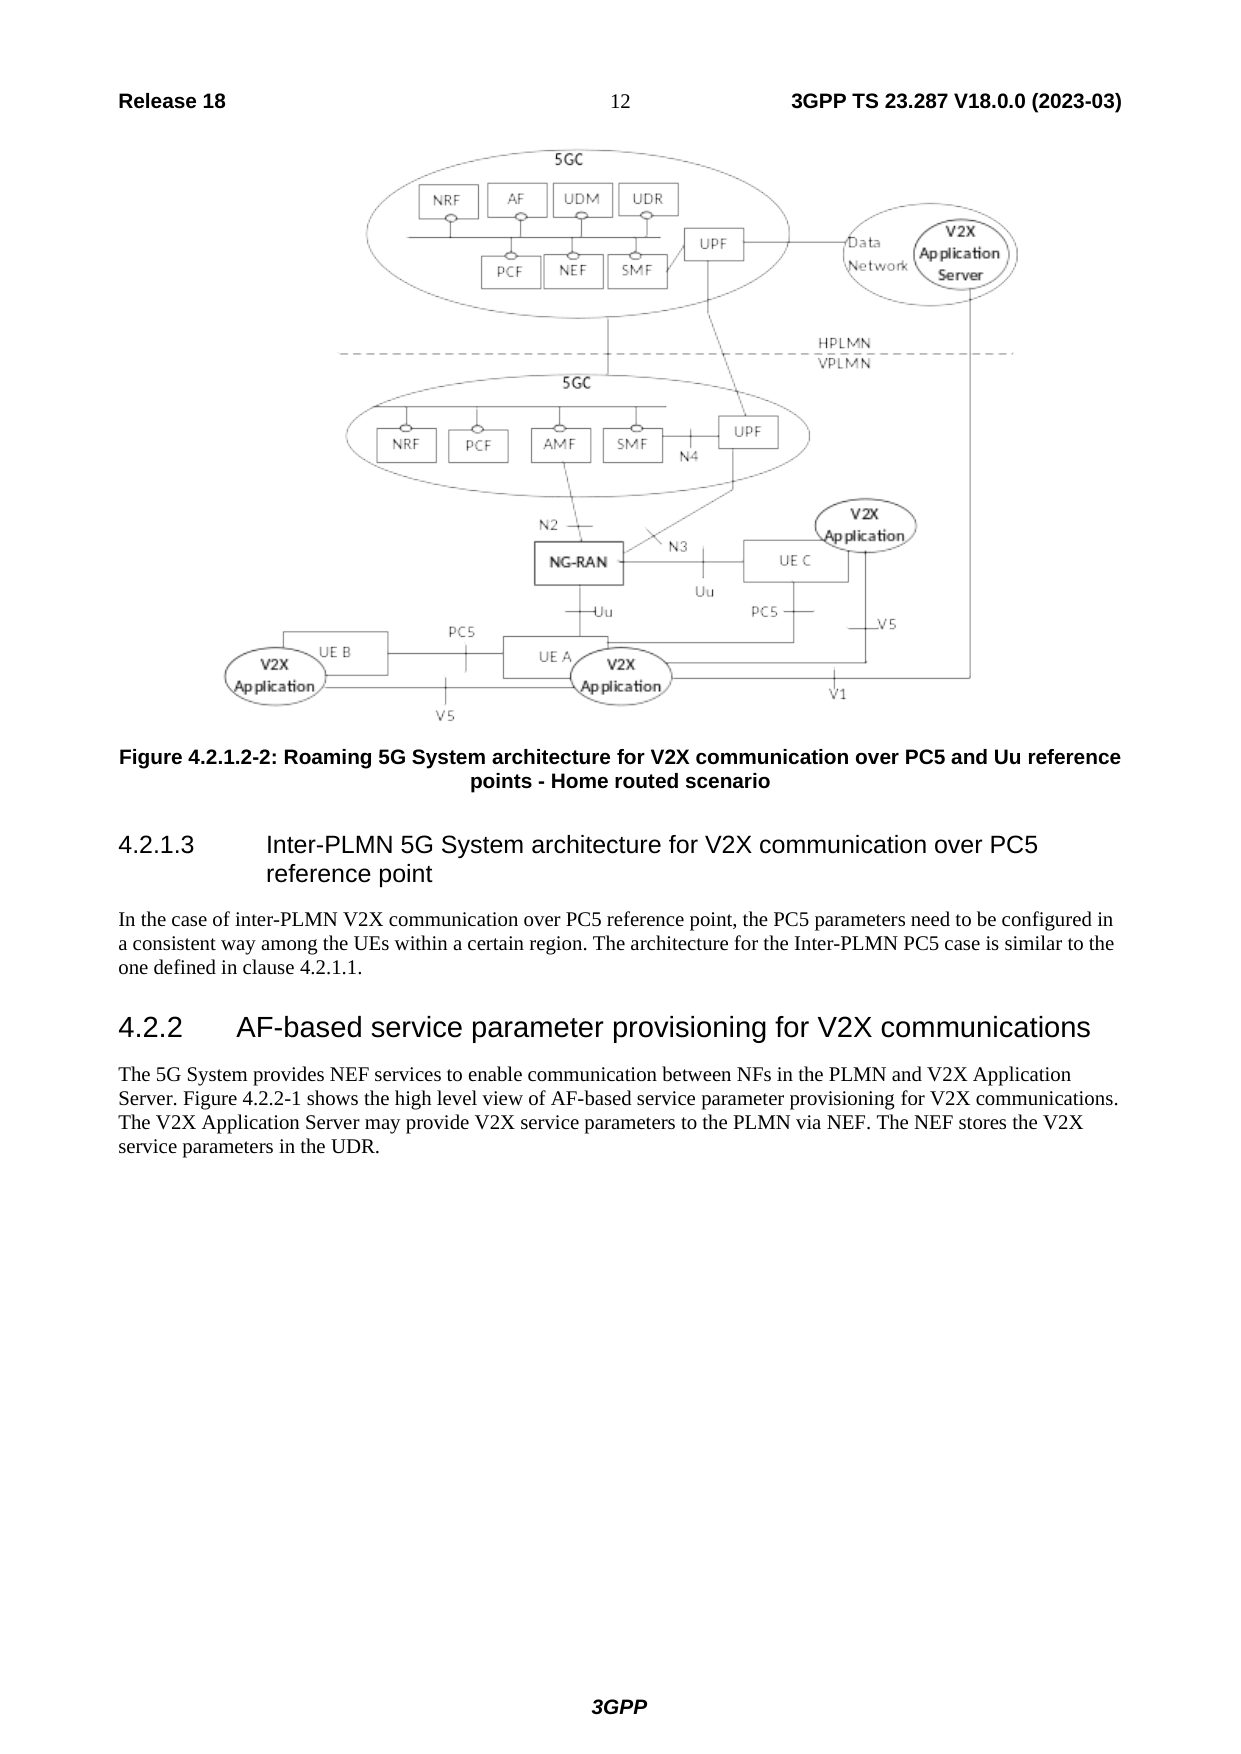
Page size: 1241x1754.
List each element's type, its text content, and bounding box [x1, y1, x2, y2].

text In the case of inter-PLMN V2X communication over PC5 reference point, the PC5 parameters need to be configured in a consistent way among the UEs within a certain region. The architecture for the Inter-PLMN PC5 case is similar to the one defined in clause 4.2.1.1. [118, 906, 1122, 979]
subtitle 4.2.2 AF-based service parameter provisioning for V2X communications [118, 1010, 1122, 1043]
subtitle 4.2.1.3 Inter-PLMN 5G System architecture for V2X communication over PC5 reference point [118, 830, 1122, 888]
text Figure 4.2.1.2-2: Roaming 5G System architecture for V2X communication over PC5 and Uu reference points - Home routed scenario [118, 745, 1122, 793]
text The 5G System provides NEF services to enable communication between NFs in the PLMN and V2X Application Server. Figure 4.2.2-1 shows the high level view of AF-based service parameter provisioning for V2X communications. The V2X Application Server may provide V2X service parameters to the PLMN via NEF. The NEF stores the V2X service parameters in the UDR. [118, 1062, 1122, 1158]
